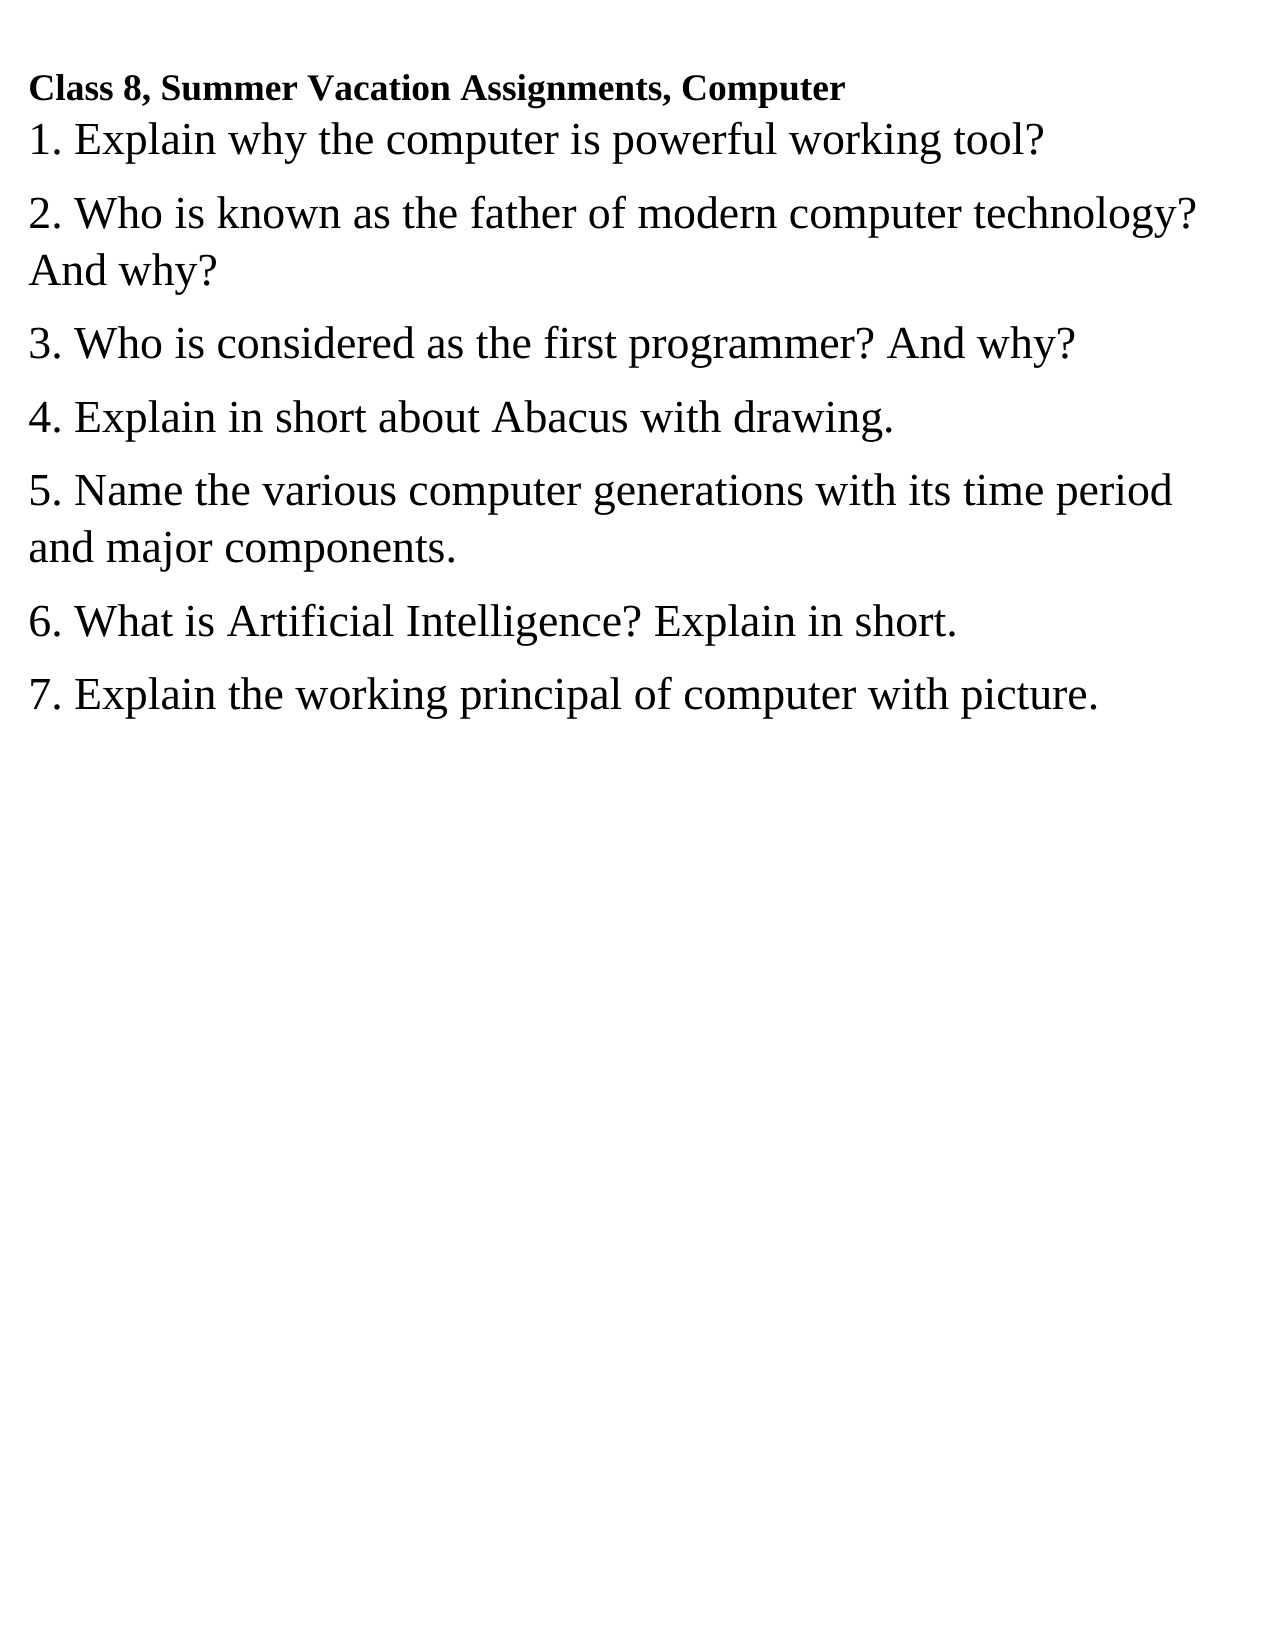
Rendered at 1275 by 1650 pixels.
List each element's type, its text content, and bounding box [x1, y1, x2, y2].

text 4. Explain in short about Abacus with drawing. [28, 389, 1247, 442]
text 6. What is Artificial Intelligence? Explain in short. [28, 593, 1247, 646]
text Class 8, Summer Vacation Assignments, Computer [28, 65, 1247, 108]
text 2. Who is known as the father of modern computer technology? And why? [28, 185, 1247, 295]
text 5. Name the various computer generations with its time period and major components. [28, 463, 1247, 572]
text 7. Explain the working principal of computer with picture. [28, 667, 1247, 719]
text 3. Who is considered as the first programmer? And why? [28, 316, 1247, 368]
text 1. Explain why the computer is powerful working tool? [28, 112, 1247, 164]
